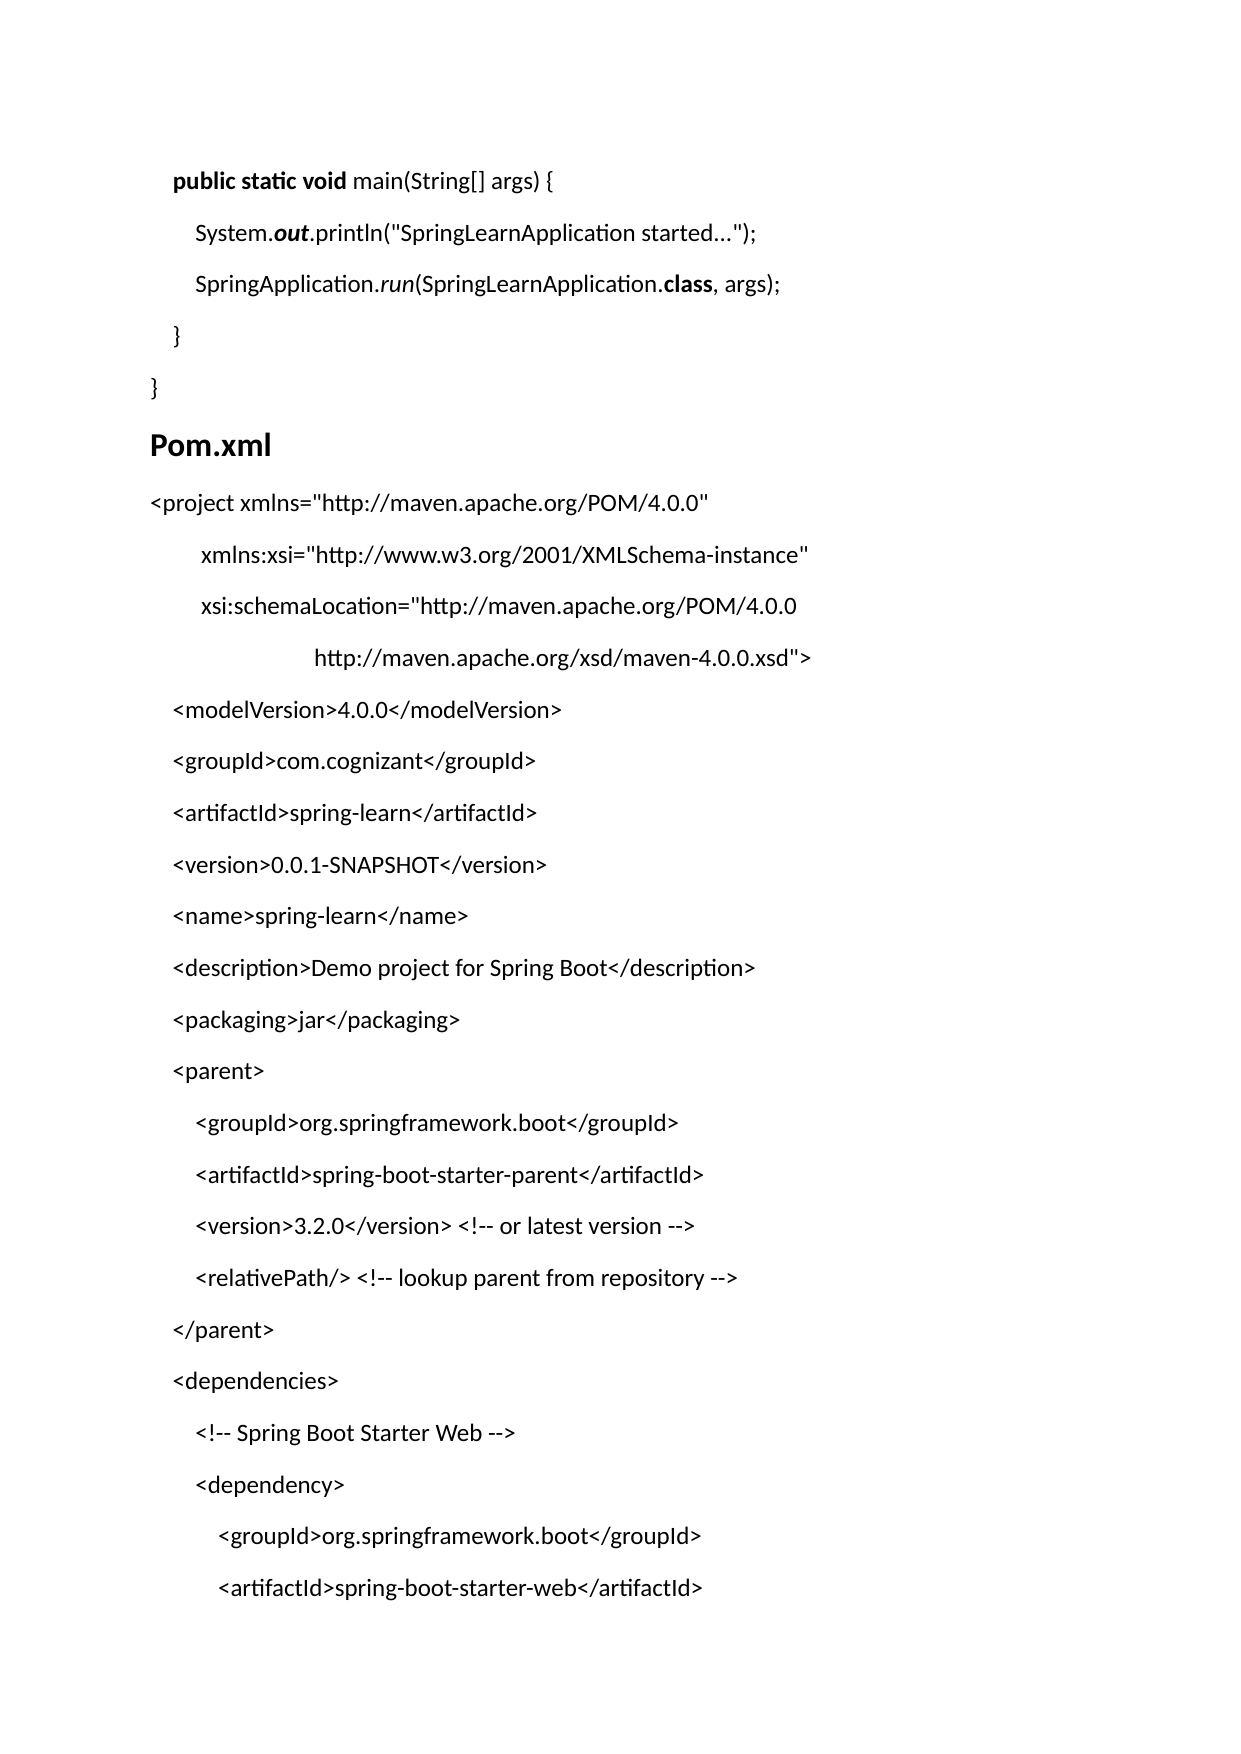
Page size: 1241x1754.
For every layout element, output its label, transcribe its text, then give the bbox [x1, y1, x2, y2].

text } [150, 320, 1090, 351]
text <relativePath/> <!-- lookup parent from repository --> [150, 1262, 1090, 1293]
text <name>spring-learn</name> [150, 900, 1090, 931]
text <parent> [150, 1055, 1090, 1086]
text <dependency> [150, 1469, 1090, 1499]
text Pom.xml [150, 424, 1090, 464]
text xsi:schemaLocation="http://maven.apache.org/POM/4.0.0 [150, 590, 1090, 621]
text <groupId>com.cognizant</groupId> [150, 745, 1090, 776]
text <groupId>org.springframework.boot</groupId> [150, 1107, 1090, 1138]
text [150, 1520, 1090, 1551]
text </parent> [150, 1314, 1090, 1344]
text } [150, 372, 1090, 402]
text System.out.println("SpringLearnApplication started..."); [150, 217, 1090, 247]
text <!-- Spring Boot Starter Web --> [150, 1417, 1090, 1448]
text <artifactId>spring-learn</artifactId> [150, 797, 1090, 828]
text xmlns:xsi="http://www.w3.org/2001/XMLSchema-instance" [150, 539, 1090, 569]
text <dependencies> [150, 1365, 1090, 1396]
text <artifactId>spring-boot-starter-parent</artifactId> [150, 1159, 1090, 1189]
text <description>Demo project for Spring Boot</description> [150, 952, 1090, 983]
text <version>3.2.0</version> <!-- or latest version --> [150, 1210, 1090, 1241]
text http://maven.apache.org/xsd/maven-4.0.0.xsd"> [150, 642, 1090, 673]
text SpringApplication.run(SpringLearnApplication.class, args); [150, 269, 1090, 299]
text <packaging>jar</packaging> [150, 1004, 1090, 1034]
text public static void main(String[] args) { [150, 165, 1090, 196]
text <version>0.0.1-SNAPSHOT</version> [150, 849, 1090, 879]
text <modelVersion>4.0.0</modelVersion> [150, 694, 1090, 724]
text <artifactId>spring-boot-starter-web</artifactId> [150, 1572, 1090, 1603]
text <project xmlns="http://maven.apache.org/POM/4.0.0" [150, 487, 1090, 518]
